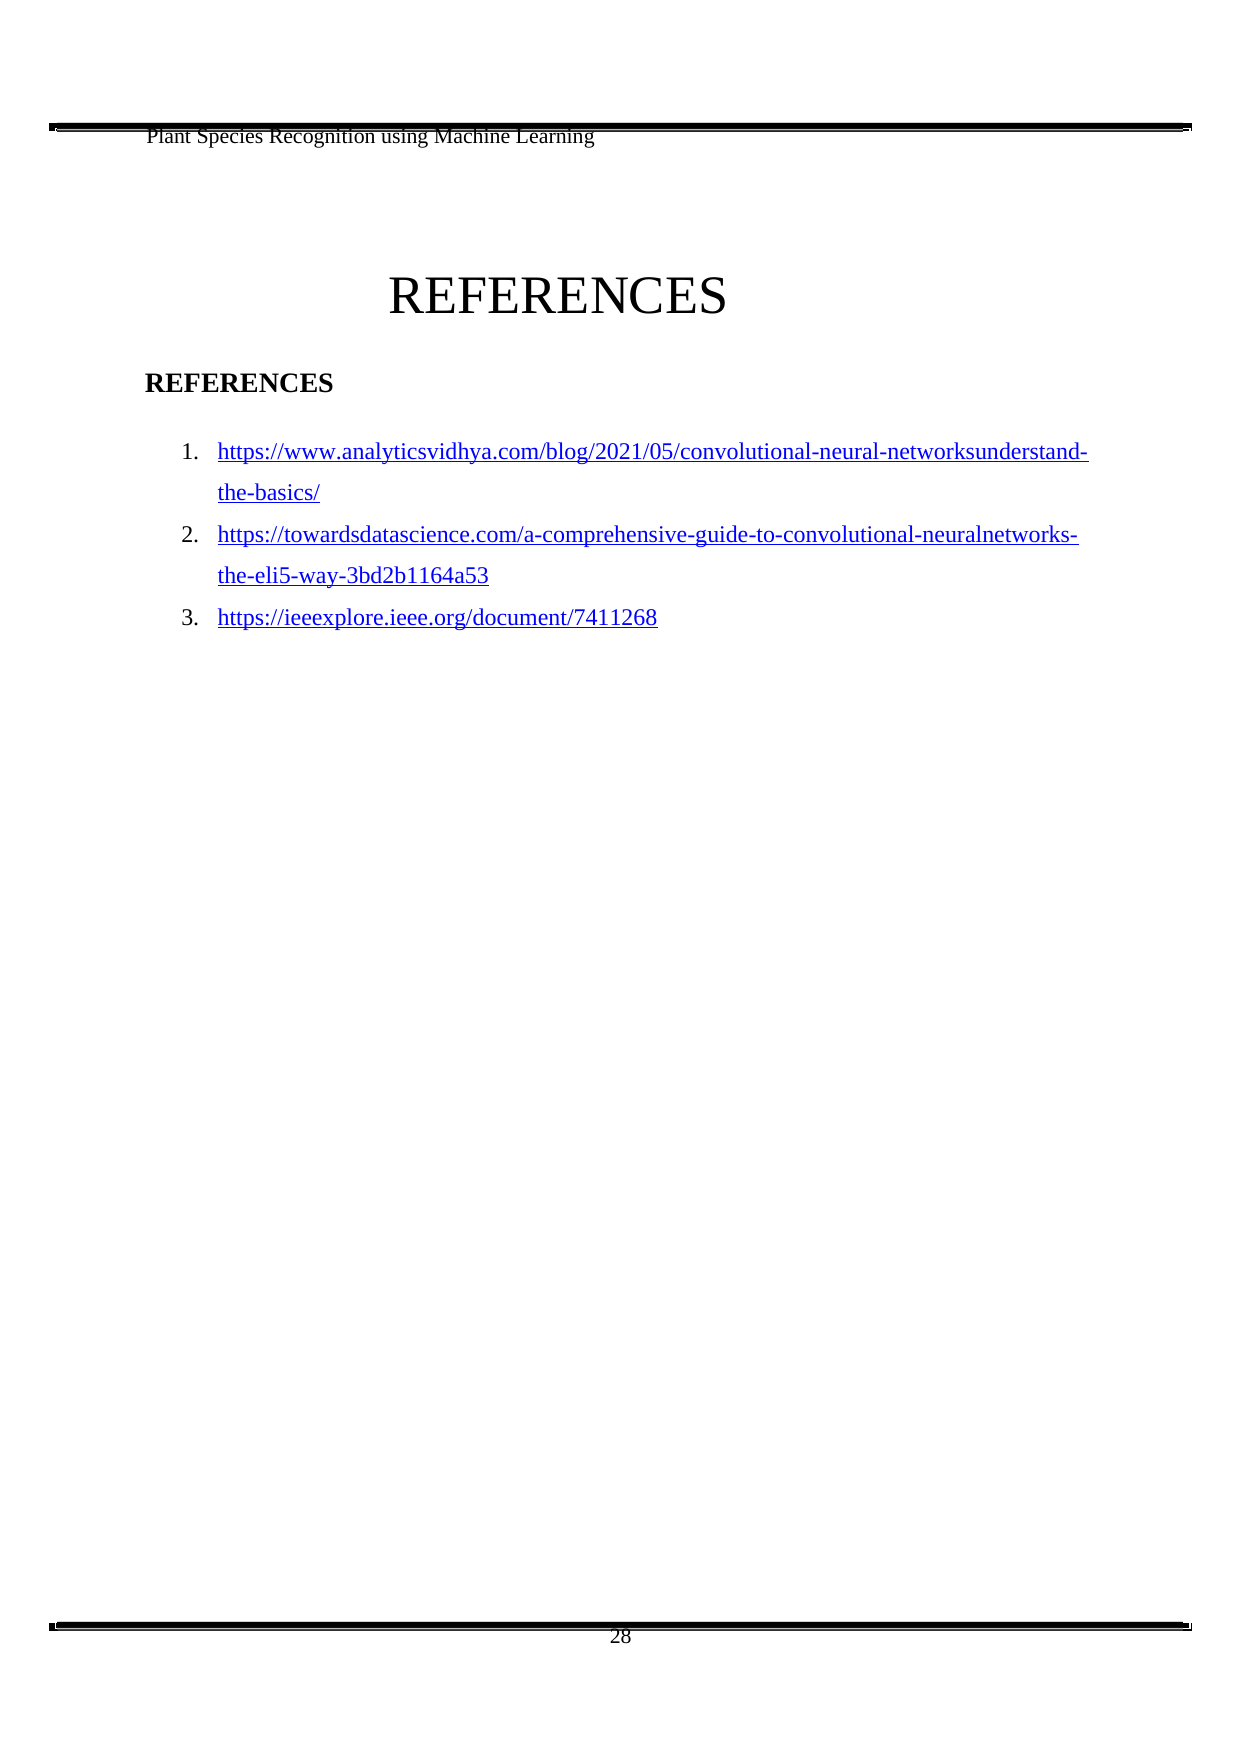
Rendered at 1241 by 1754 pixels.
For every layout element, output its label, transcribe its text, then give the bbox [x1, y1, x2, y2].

list https://www.analyticsvidhya.com/blog/2021/05/convolutional-neural-networksunderstand-the-basics/ [181, 437, 1095, 505]
list https://ieeexplore.ieee.org/document/7411268 [181, 603, 1095, 631]
picture [56, 122, 1183, 132]
subtitle REFERENCES [144, 366, 1094, 399]
picture [56, 1621, 1183, 1631]
subtitle REFERENCES [144, 263, 1094, 326]
list https://towardsdatascience.com/a-comprehensive-guide-to-convolutional-neuralnetworks-the-eli5-way-3bd2b1164a53 [181, 520, 1095, 588]
